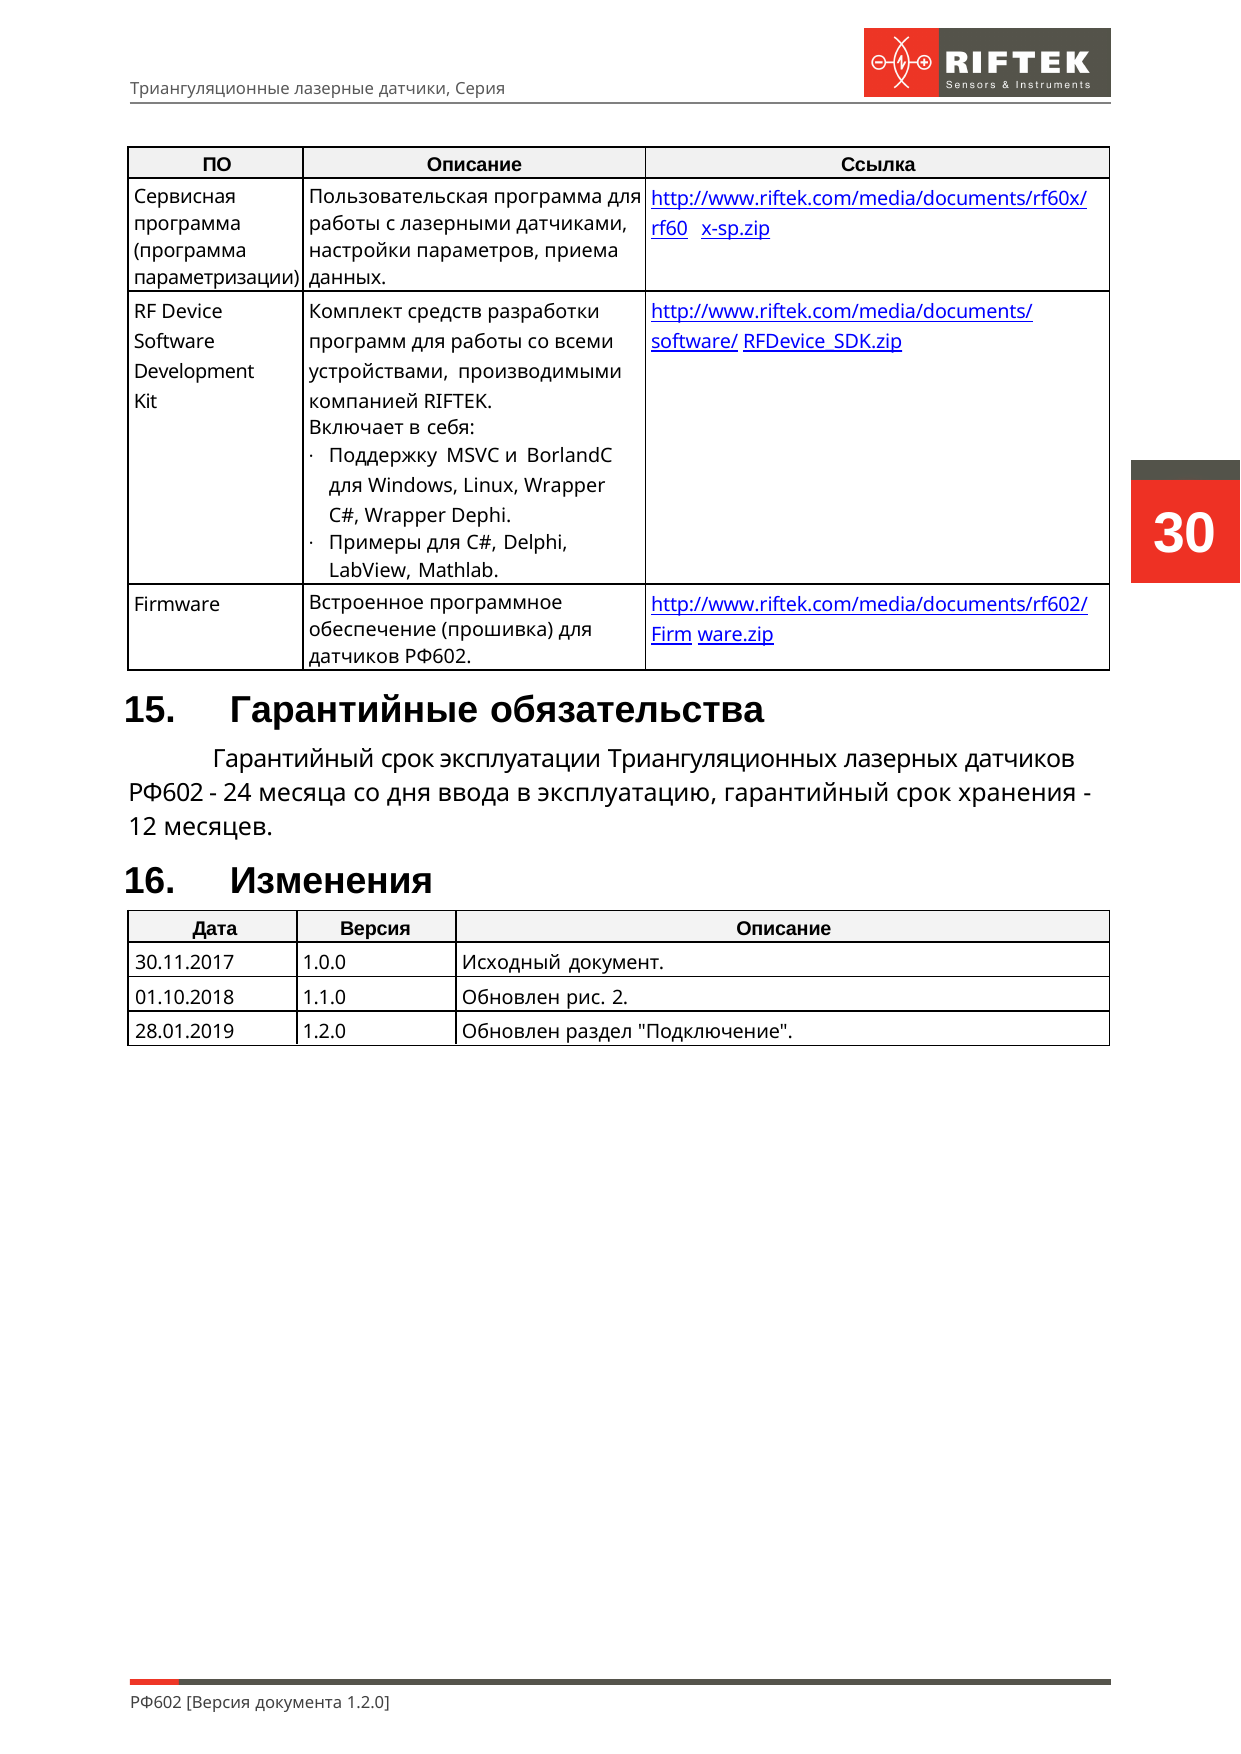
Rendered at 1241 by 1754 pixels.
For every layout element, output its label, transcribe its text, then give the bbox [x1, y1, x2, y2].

table_cell Firmware [129, 585, 302, 669]
table_cell Исходный документ. [457, 943, 1109, 976]
picture [129, 1679, 1111, 1685]
table_header Описание [304, 148, 645, 177]
table_cell Пользовательская программа для работы с лазерными датчиками, настройки параметров, приема данных. [304, 179, 645, 290]
table_cell 1.2.0 [298, 1012, 455, 1044]
table_header Ссылка [646, 148, 1109, 177]
table_cell Обновлен рис. 2. [457, 977, 1109, 1010]
table_cell http://www.riftek.com/media/documents/rf602/Firm ware.zip [646, 585, 1109, 669]
table_cell 28.01.2019 [129, 1012, 296, 1044]
table_cell Сервисная программа (программа параметризации) [129, 179, 302, 290]
table_header Версия [298, 911, 455, 941]
picture [1131, 460, 1240, 583]
table_cell RF Device Software Development Kit [129, 292, 302, 583]
table_header Описание [457, 911, 1109, 941]
table_cell 1.0.0 [298, 943, 455, 976]
table_cell Встроенное программное обеспечение (прошивка) для датчиков РФ602. [304, 585, 645, 669]
table_cell 1.1.0 [298, 977, 455, 1010]
table_cell http://www.riftek.com/media/documents/software/ RFDevice_SDK.zip [646, 292, 1109, 583]
table_header Дата [129, 911, 296, 941]
table_cell Обновлен раздел "Подключение". [457, 1012, 1109, 1044]
subtitle Изменения [123, 858, 1240, 901]
subtitle Гарантийные обязательства [123, 688, 1240, 731]
table_cell Комплект средств разработки программ для работы со всеми устройствами, производимыми компанией RIFTEK. Включает в себя: Поддержку MSVC и BorlandC для Windows, Linux, Wrapper C#, Wrapper Dephi. Примеры для C#, Delphi, LabView, Mathlab. [304, 292, 645, 583]
table_cell 30.11.2017 [129, 943, 296, 976]
table_header ПО [129, 148, 302, 177]
text Гарантийный срок эксплуатации Триангуляционных лазерных датчиков РФ602 - 24 месяца со дня ввода в эксплуатацию, гарантийный срок хранения - 12 месяцев. [128, 740, 1119, 843]
table_cell 01.10.2018 [129, 977, 296, 1010]
picture [864, 28, 1111, 97]
table_cell http://www.riftek.com/media/documents/rf60x/rf60 x-sp.zip [646, 179, 1109, 290]
